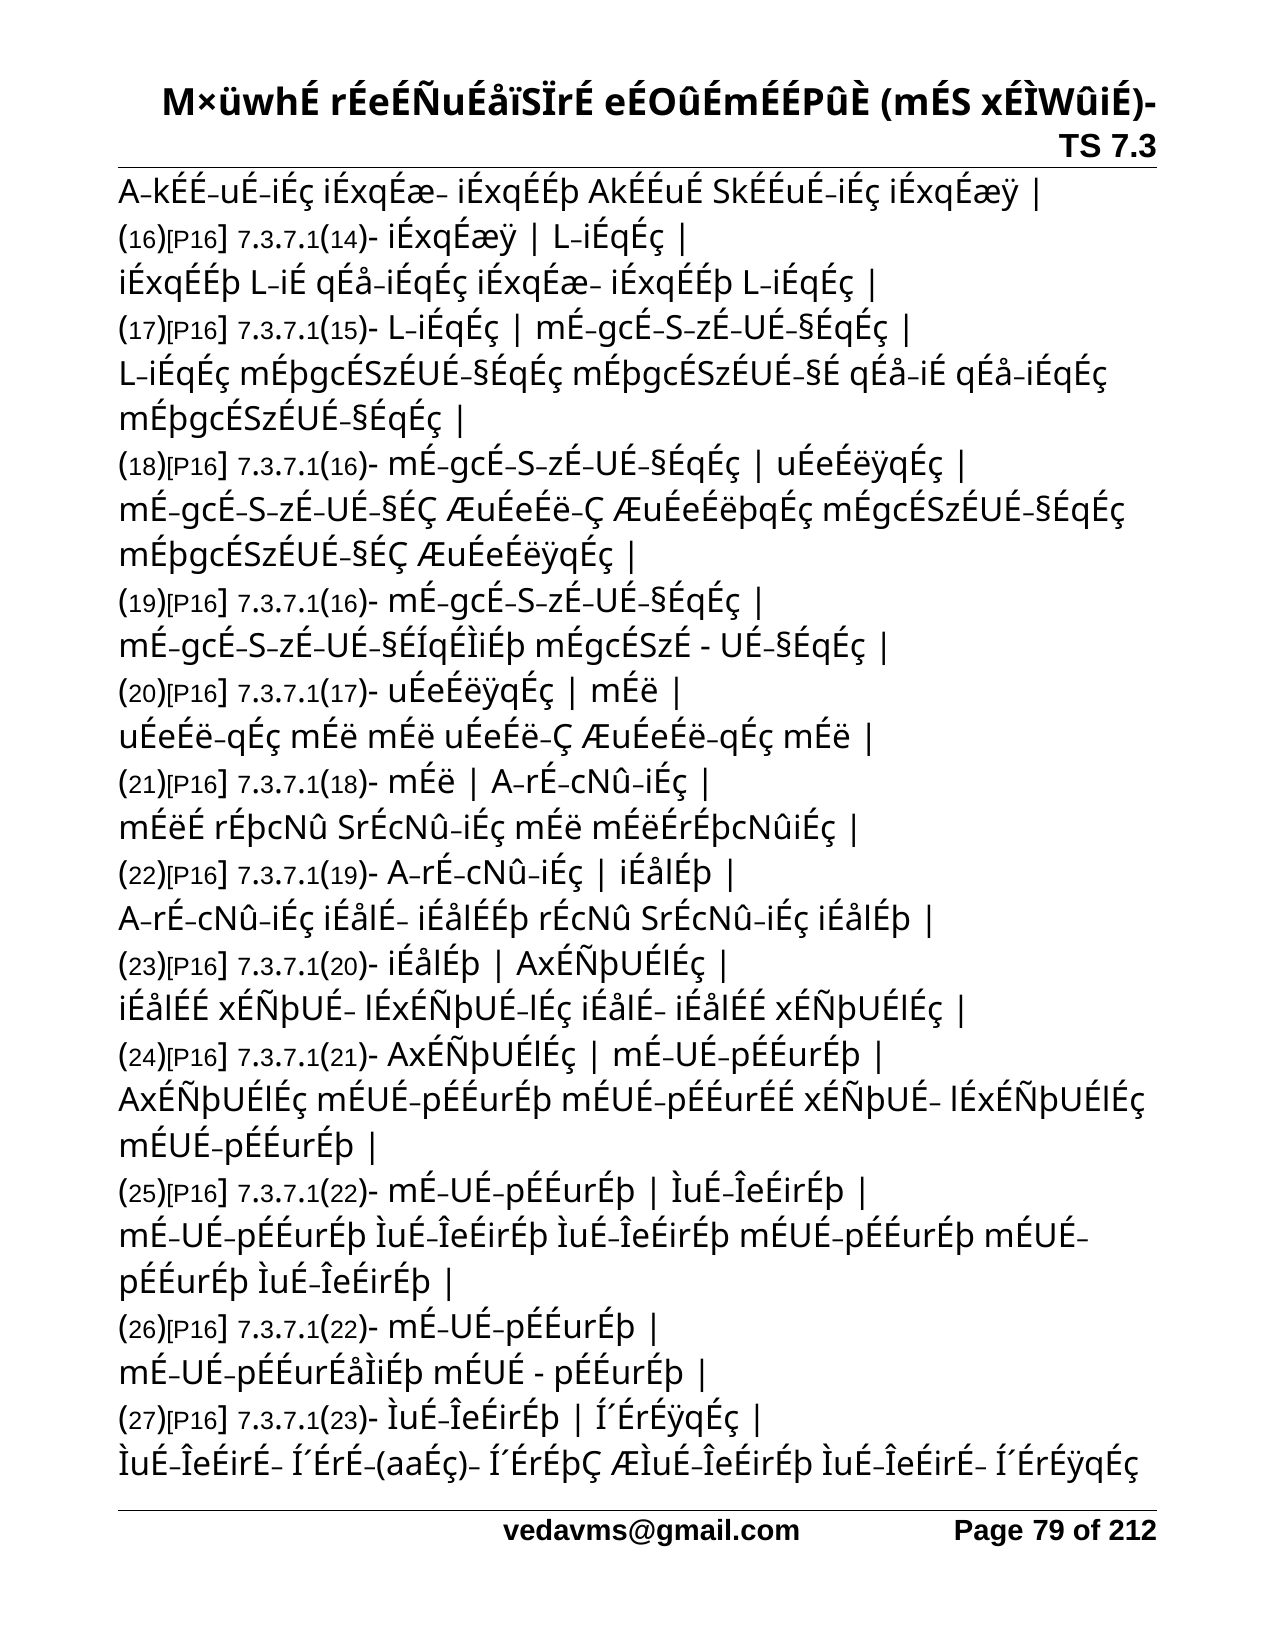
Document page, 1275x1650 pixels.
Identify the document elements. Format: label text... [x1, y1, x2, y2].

text L–iÉqÉç mÉþgcÉSzÉUÉ–§ÉqÉç mÉþgcÉSzÉUÉ–§É qÉå–iÉ qÉå–iÉqÉç mÉþgcÉSzÉUÉ–§ÉqÉç | [118, 349, 1157, 440]
text (26)[P16] 7.3.7.1(22)- mÉ–UÉ–pÉÉurÉþ | [118, 1303, 1157, 1348]
text mÉ–UÉ–pÉÉurÉåÌiÉþ mÉUÉ - pÉÉurÉþ | [118, 1348, 1157, 1394]
text (20)[P16] 7.3.7.1(17)- uÉeÉëÿqÉç | mÉë | [118, 667, 1157, 713]
text (21)[P16] 7.3.7.1(18)- mÉë | A–rÉ–cNû–iÉç | [118, 758, 1157, 803]
text mÉ–UÉ–pÉÉurÉþ ÌuÉ–ÎeÉirÉþ ÌuÉ–ÎeÉirÉþ mÉUÉ–pÉÉurÉþ mÉUÉ–pÉÉurÉþ ÌuÉ–ÎeÉirÉþ | [118, 1212, 1157, 1303]
text mÉëÉ rÉþcNû SrÉcNû–iÉç mÉë mÉëÉrÉþcNûiÉç | [118, 803, 1157, 849]
text (25)[P16] 7.3.7.1(22)- mÉ–UÉ–pÉÉurÉþ | ÌuÉ–ÎeÉirÉþ | [118, 1167, 1157, 1212]
text A–rÉ–cNû–iÉç iÉålÉ– iÉålÉÉþ rÉcNû SrÉcNû–iÉç iÉålÉþ | [118, 894, 1157, 940]
text AxÉÑþUÉlÉç mÉUÉ–pÉÉurÉþ mÉUÉ–pÉÉurÉÉ xÉÑþUÉ– lÉxÉÑþUÉlÉç mÉUÉ–pÉÉurÉþ | [118, 1076, 1157, 1167]
text A–kÉÉ–uÉ–iÉç iÉxqÉæ– iÉxqÉÉþ AkÉÉuÉ SkÉÉuÉ–iÉç iÉxqÉæÿ | [118, 168, 1157, 213]
text (18)[P16] 7.3.7.1(16)- mÉ–gcÉ–S–zÉ–UÉ–§ÉqÉç | uÉeÉëÿqÉç | [118, 440, 1157, 486]
text (19)[P16] 7.3.7.1(16)- mÉ–gcÉ–S–zÉ–UÉ–§ÉqÉç | [118, 576, 1157, 622]
text uÉeÉë–qÉç mÉë mÉë uÉeÉë–Ç ÆuÉeÉë–qÉç mÉë | [118, 713, 1157, 758]
text iÉxqÉÉþ L–iÉ qÉå–iÉqÉç iÉxqÉæ– iÉxqÉÉþ L–iÉqÉç | [118, 258, 1157, 304]
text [118, 1439, 1157, 1485]
text (22)[P16] 7.3.7.1(19)- A–rÉ–cNû–iÉç | iÉålÉþ | [118, 849, 1157, 894]
text iÉålÉÉ xÉÑþUÉ– lÉxÉÑþUÉ–lÉç iÉålÉ– iÉålÉÉ xÉÑþUÉlÉç | [118, 985, 1157, 1031]
text (24)[P16] 7.3.7.1(21)- AxÉÑþUÉlÉç | mÉ–UÉ–pÉÉurÉþ | [118, 1031, 1157, 1076]
text (17)[P16] 7.3.7.1(15)- L–iÉqÉç | mÉ–gcÉ–S–zÉ–UÉ–§ÉqÉç | [118, 304, 1157, 349]
text mÉ–gcÉ–S–zÉ–UÉ–§ÉÍqÉÌiÉþ mÉgcÉSzÉ - UÉ–§ÉqÉç | [118, 622, 1157, 667]
text (23)[P16] 7.3.7.1(20)- iÉålÉþ | AxÉÑþUÉlÉç | [118, 940, 1157, 985]
text mÉ–gcÉ–S–zÉ–UÉ–§ÉÇ ÆuÉeÉë–Ç ÆuÉeÉëþqÉç mÉgcÉSzÉUÉ–§ÉqÉç mÉþgcÉSzÉUÉ–§ÉÇ ÆuÉeÉëÿqÉç | [118, 486, 1157, 576]
text (27)[P16] 7.3.7.1(23)- ÌuÉ–ÎeÉirÉþ | Í´ÉrÉÿqÉç | [118, 1394, 1157, 1439]
text (16)[P16] 7.3.7.1(14)- iÉxqÉæÿ | L–iÉqÉç | [118, 213, 1157, 258]
